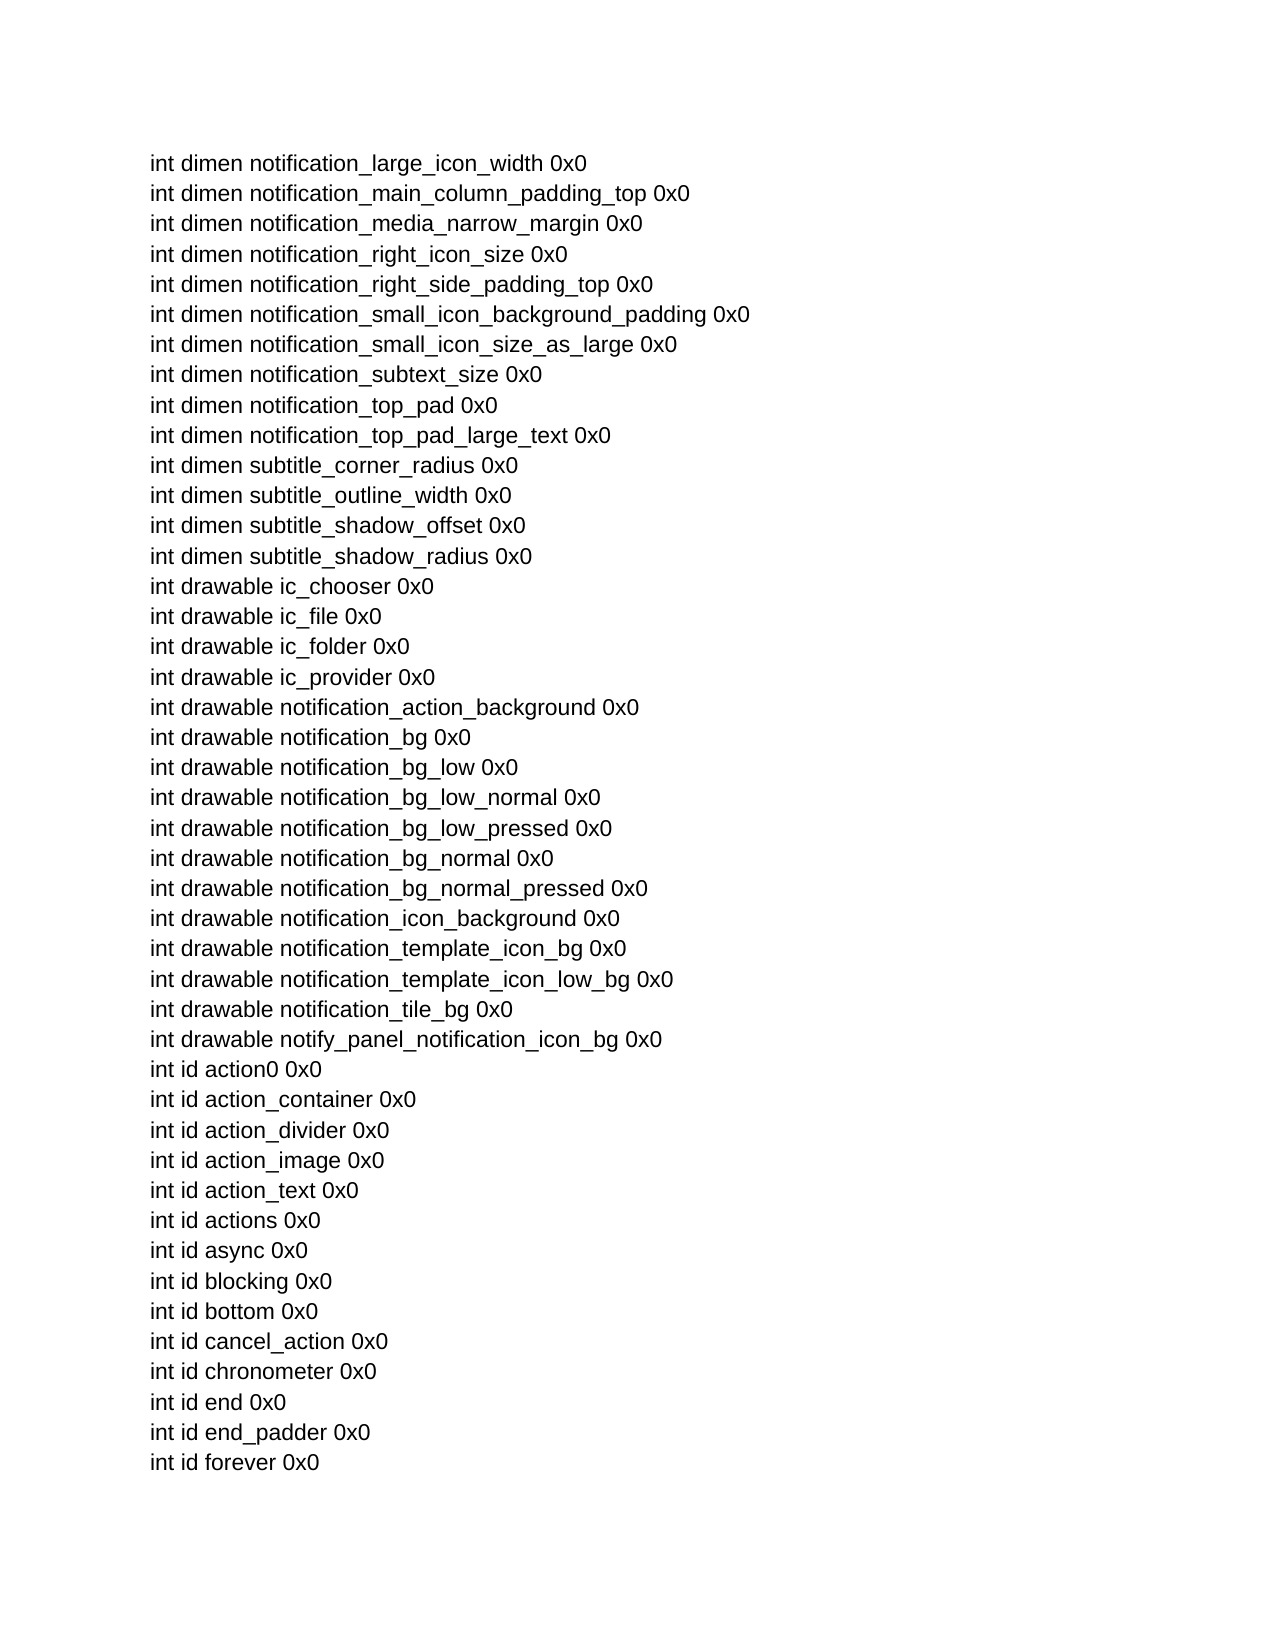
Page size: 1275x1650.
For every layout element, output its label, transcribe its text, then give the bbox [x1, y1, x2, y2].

text int drawable notification_icon_background 0x0 [150, 905, 1125, 932]
text int drawable notification_bg_normal_pressed 0x0 [150, 875, 1125, 901]
text int drawable notification_bg_low 0x0 [150, 754, 1125, 781]
text int id forever 0x0 [150, 1449, 1125, 1475]
text int id action_text 0x0 [150, 1177, 1125, 1203]
text int dimen notification_small_icon_size_as_large 0x0 [150, 331, 1125, 358]
text int id action_divider 0x0 [150, 1117, 1125, 1143]
text int dimen notification_media_narrow_margin 0x0 [150, 210, 1125, 237]
text int dimen notification_main_column_padding_top 0x0 [150, 180, 1125, 207]
text int id actions 0x0 [150, 1207, 1125, 1234]
text int drawable notification_template_icon_low_bg 0x0 [150, 966, 1125, 992]
text int drawable notification_bg_low_pressed 0x0 [150, 814, 1125, 841]
text int drawable notify_panel_notification_icon_bg 0x0 [150, 1026, 1125, 1052]
text int dimen notification_top_pad 0x0 [150, 392, 1125, 418]
text int dimen notification_large_icon_width 0x0 [150, 150, 1125, 176]
text int drawable notification_bg_normal 0x0 [150, 845, 1125, 871]
text int id chronometer 0x0 [150, 1358, 1125, 1385]
text int drawable ic_provider 0x0 [150, 663, 1125, 690]
text int drawable notification_bg 0x0 [150, 724, 1125, 750]
text int id cancel_action 0x0 [150, 1328, 1125, 1354]
text int id blocking 0x0 [150, 1268, 1125, 1294]
text int drawable ic_chooser 0x0 [150, 573, 1125, 599]
text int dimen notification_top_pad_large_text 0x0 [150, 422, 1125, 448]
text int dimen subtitle_outline_width 0x0 [150, 482, 1125, 509]
text int dimen notification_small_icon_background_padding 0x0 [150, 301, 1125, 327]
text int id action0 0x0 [150, 1056, 1125, 1083]
text int dimen notification_right_side_padding_top 0x0 [150, 271, 1125, 297]
text int dimen subtitle_corner_radius 0x0 [150, 452, 1125, 478]
text int dimen subtitle_shadow_radius 0x0 [150, 543, 1125, 569]
text int drawable ic_folder 0x0 [150, 633, 1125, 660]
text int drawable notification_action_background 0x0 [150, 694, 1125, 720]
text int dimen notification_subtext_size 0x0 [150, 361, 1125, 388]
text int id action_image 0x0 [150, 1147, 1125, 1173]
text int id end 0x0 [150, 1388, 1125, 1415]
text int drawable ic_file 0x0 [150, 603, 1125, 629]
text int id bottom 0x0 [150, 1298, 1125, 1324]
text int id action_container 0x0 [150, 1086, 1125, 1113]
text int drawable notification_bg_low_normal 0x0 [150, 784, 1125, 811]
text int drawable notification_template_icon_bg 0x0 [150, 935, 1125, 962]
text int dimen subtitle_shadow_offset 0x0 [150, 512, 1125, 539]
text int id end_padder 0x0 [150, 1419, 1125, 1445]
text int dimen notification_right_icon_size 0x0 [150, 241, 1125, 267]
text int drawable notification_tile_bg 0x0 [150, 996, 1125, 1022]
text int id async 0x0 [150, 1237, 1125, 1264]
